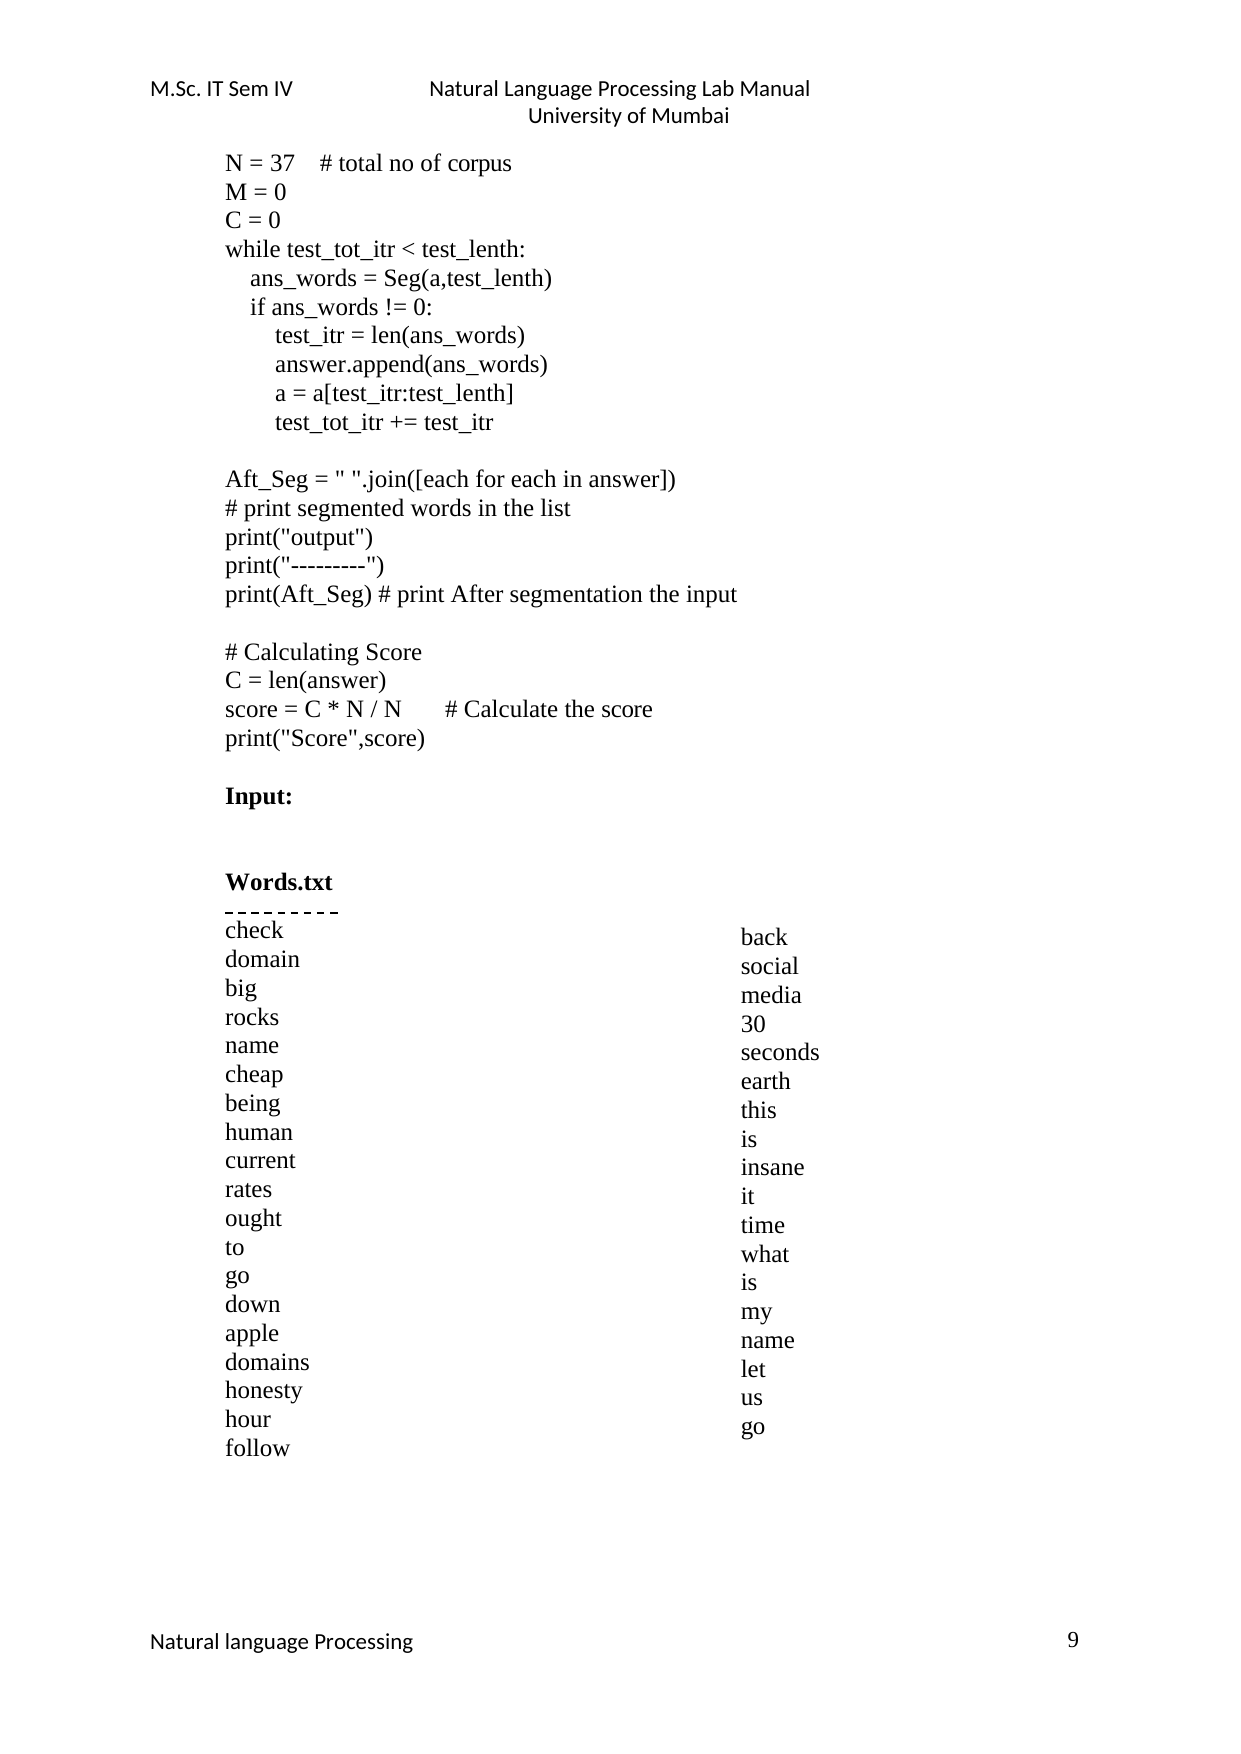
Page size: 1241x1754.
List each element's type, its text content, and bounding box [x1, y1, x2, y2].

text C = 0 [225, 205, 1240, 234]
text check domain big rocks name cheap being human current rates ought to [225, 915, 301, 1260]
text back social media 30 [741, 922, 804, 1037]
text print(" ") [225, 550, 1240, 579]
text test_itr = len(ans_words) answer.append(ans_words) a = a[test_itr:test_lenth] test_tot_itr += test_itr [275, 320, 549, 435]
text Words.txt [225, 867, 1240, 896]
text print(Aft_Seg) # print After segmentation the input [225, 579, 1240, 608]
text score = C * N / N # Calculate the score print("Score",score) [225, 694, 654, 752]
text seconds earth this [741, 1037, 822, 1124]
text us go [741, 1382, 767, 1440]
text Aft_Seg = " ".join([each for each in answer]) # print segmented words in the list print("output") [225, 464, 678, 550]
subtitle Input: [225, 781, 1240, 810]
text is insane it time what is [741, 1124, 805, 1296]
text while test_tot_itr < test_lenth: ans_words = Seg(a,test_lenth) if ans_words != 0: [225, 234, 554, 320]
text # Calculating Score C = len(answer) [225, 637, 424, 694]
text my name let [741, 1296, 797, 1382]
text N = 37 # total no of corpus M = 0 [225, 148, 514, 205]
text go down apple domains honesty hour follow [225, 1260, 310, 1462]
